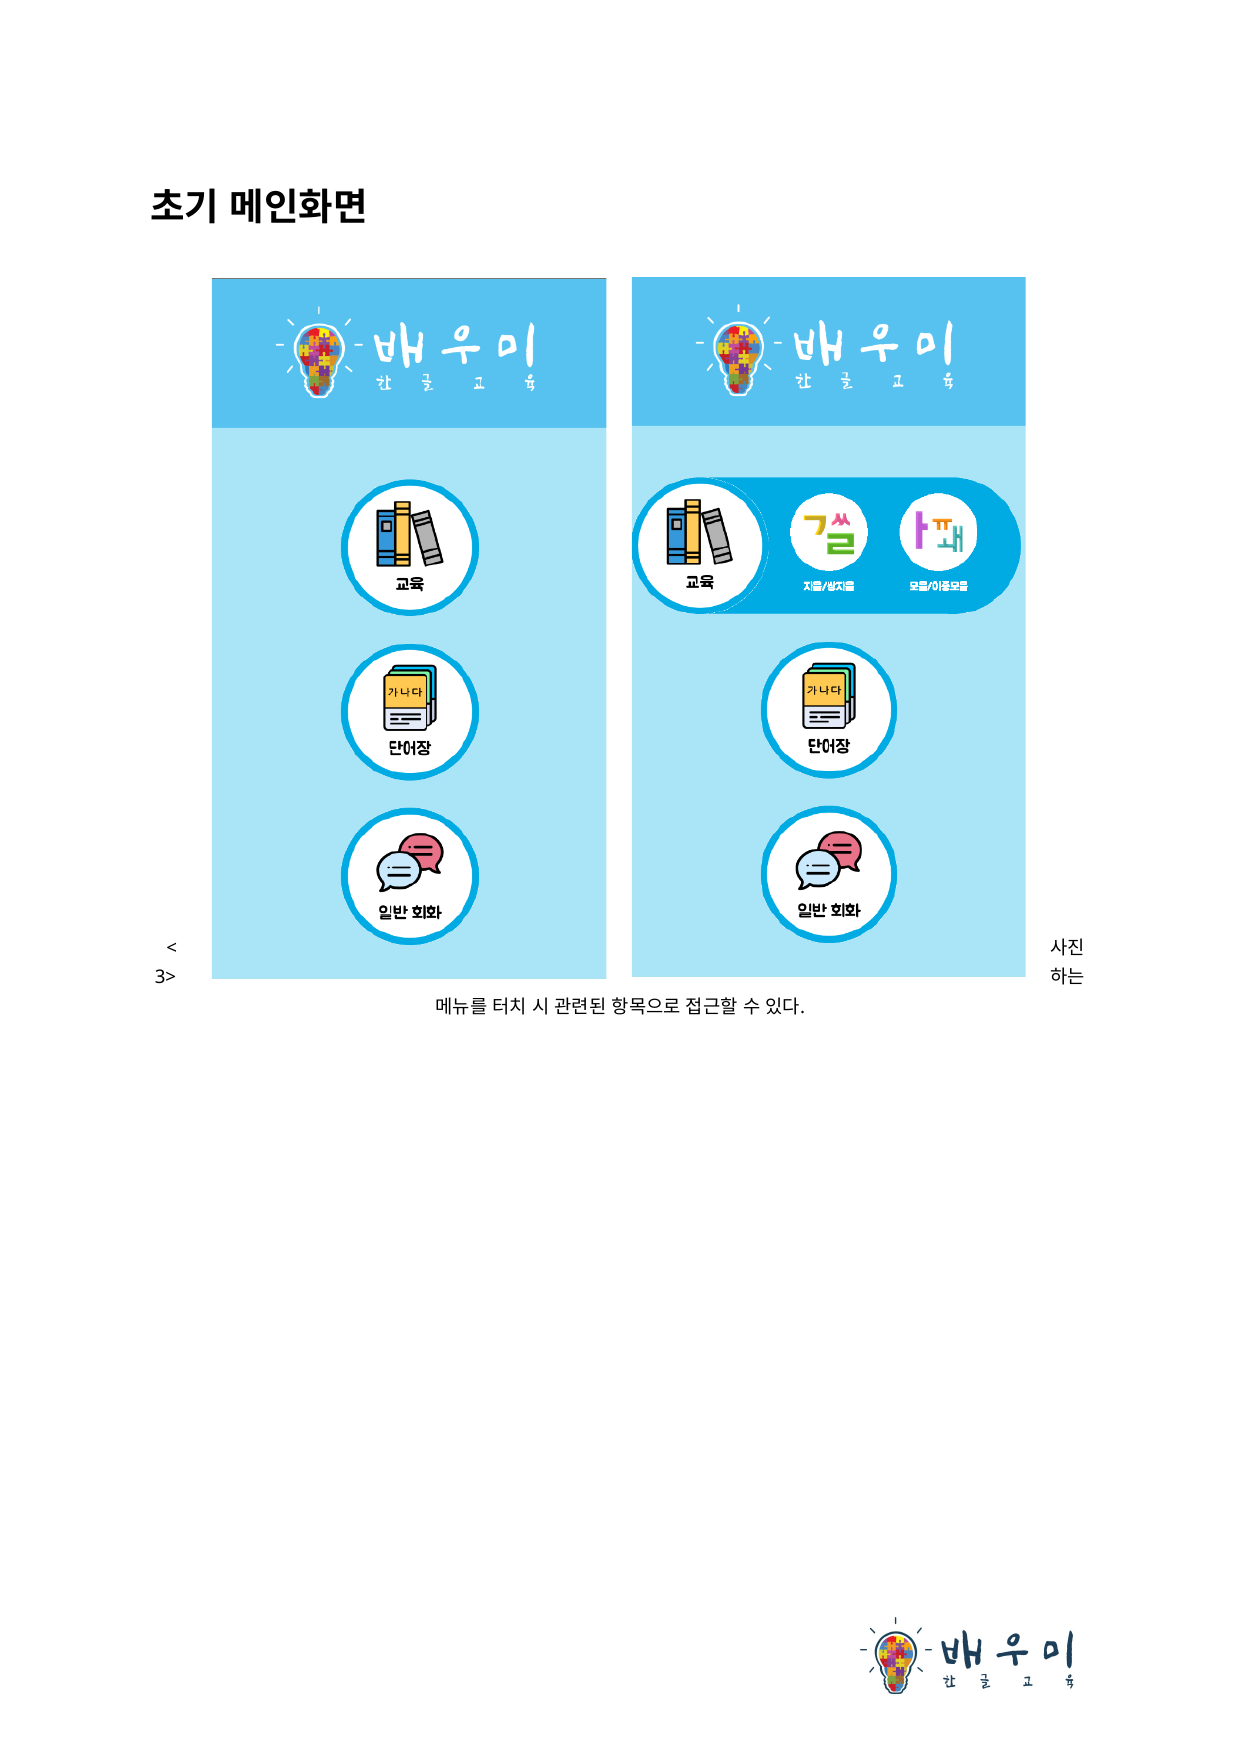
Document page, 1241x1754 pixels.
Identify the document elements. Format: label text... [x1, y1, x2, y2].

picture [850, 1608, 1091, 1705]
picture [920, 582, 928, 590]
picture [900, 494, 976, 570]
picture [631, 277, 1026, 977]
picture [943, 582, 966, 590]
picture [791, 494, 867, 570]
text 초기 메인화면 [150, 177, 1090, 231]
picture [211, 278, 607, 979]
list <사진3> 원하는 메뉴를 터치 시 관련된 항목으로 접근할 수 있다. [150, 933, 1090, 1018]
picture [805, 582, 824, 590]
picture [639, 484, 762, 607]
picture [842, 582, 853, 590]
picture [911, 582, 917, 590]
